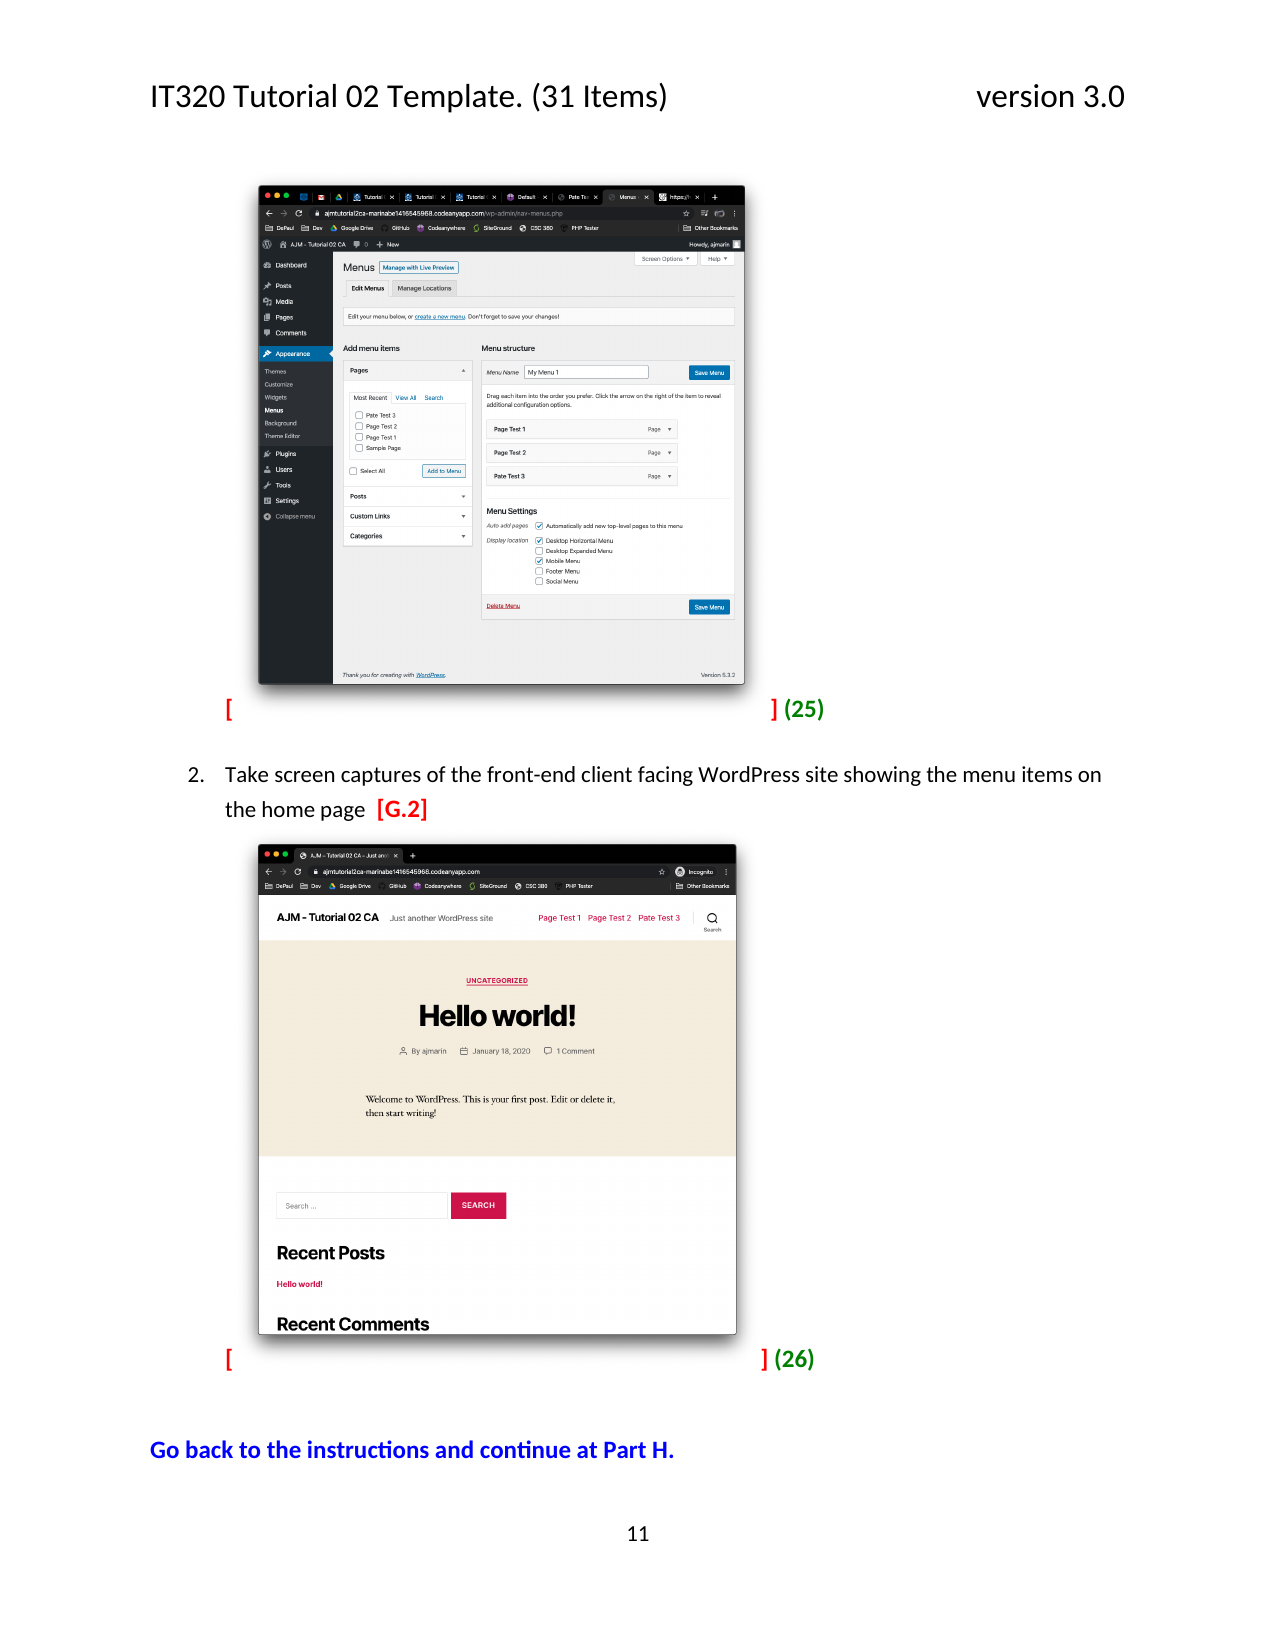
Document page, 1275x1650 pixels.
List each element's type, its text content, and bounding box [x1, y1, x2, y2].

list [187, 168, 1125, 756]
text Go back to the instructions and continue at Part H. [150, 1434, 1125, 1465]
picture [233, 168, 770, 718]
picture [233, 828, 761, 1368]
